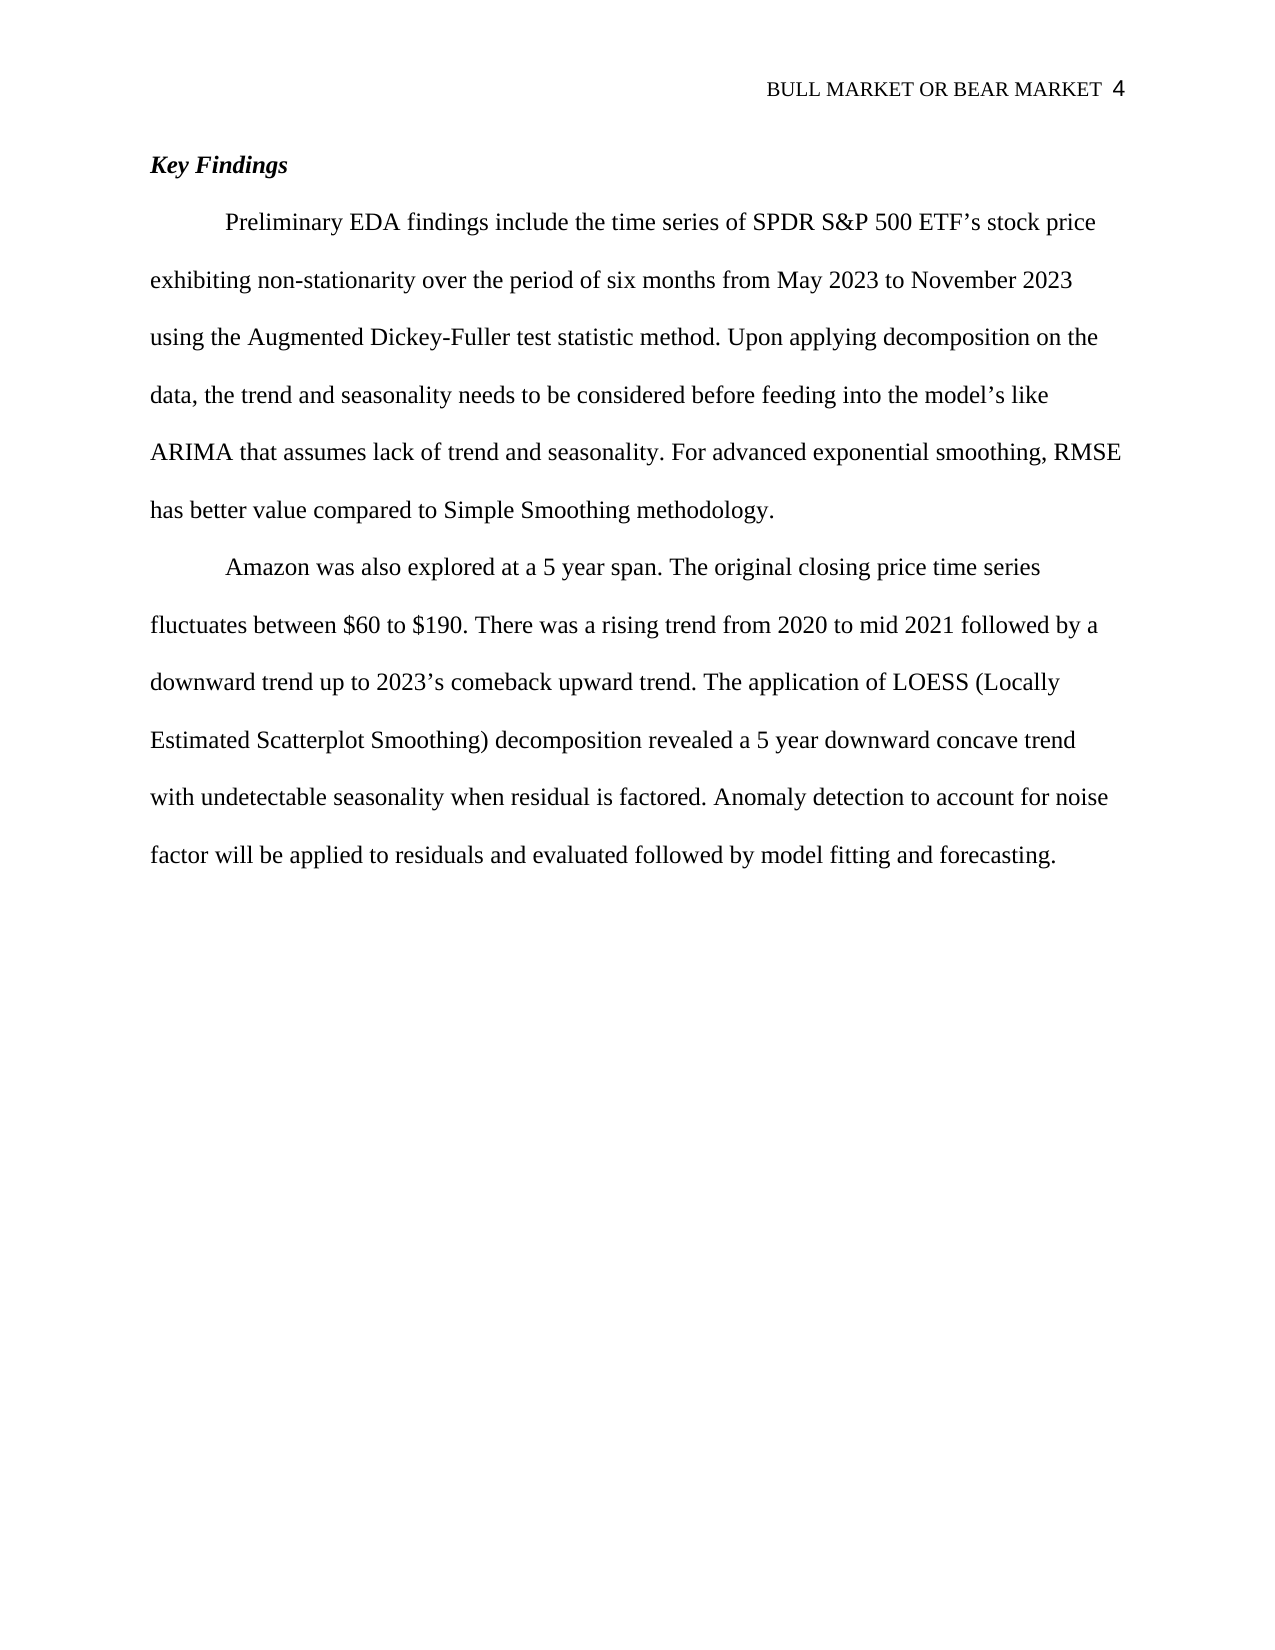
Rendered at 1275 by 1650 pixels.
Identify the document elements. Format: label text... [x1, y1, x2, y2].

text Amazon was also explored at a 5 year span. The original closing price time series fluctuates between $60 to $190. There was a rising trend from 2020 to mid 2021 followed by a downward trend up to 2023’s comeback upward trend. The application of LOESS (Locally Estimated Scatterplot Smoothing) decomposition revealed a 5 year downward concave trend with undetectable seasonality when residual is factored. Anomaly detection to account for noise factor will be applied to residuals and evaluated followed by model fitting and forecasting. [150, 552, 1125, 869]
text Key Findings [150, 150, 1125, 179]
text Preliminary EDA findings include the time series of SPDR S&P 500 ETF’s stock price exhibiting non-stationarity over the period of six months from May 2023 to November 2023 using the Augmented Dickey-Fuller test statistic method. Upon applying decomposition on the data, the trend and seasonality needs to be considered before feeding into the model’s like ARIMA that assumes lack of trend and seasonality. For advanced exponential smoothing, RMSE has better value compared to Simple Smoothing methodology. [150, 207, 1125, 524]
